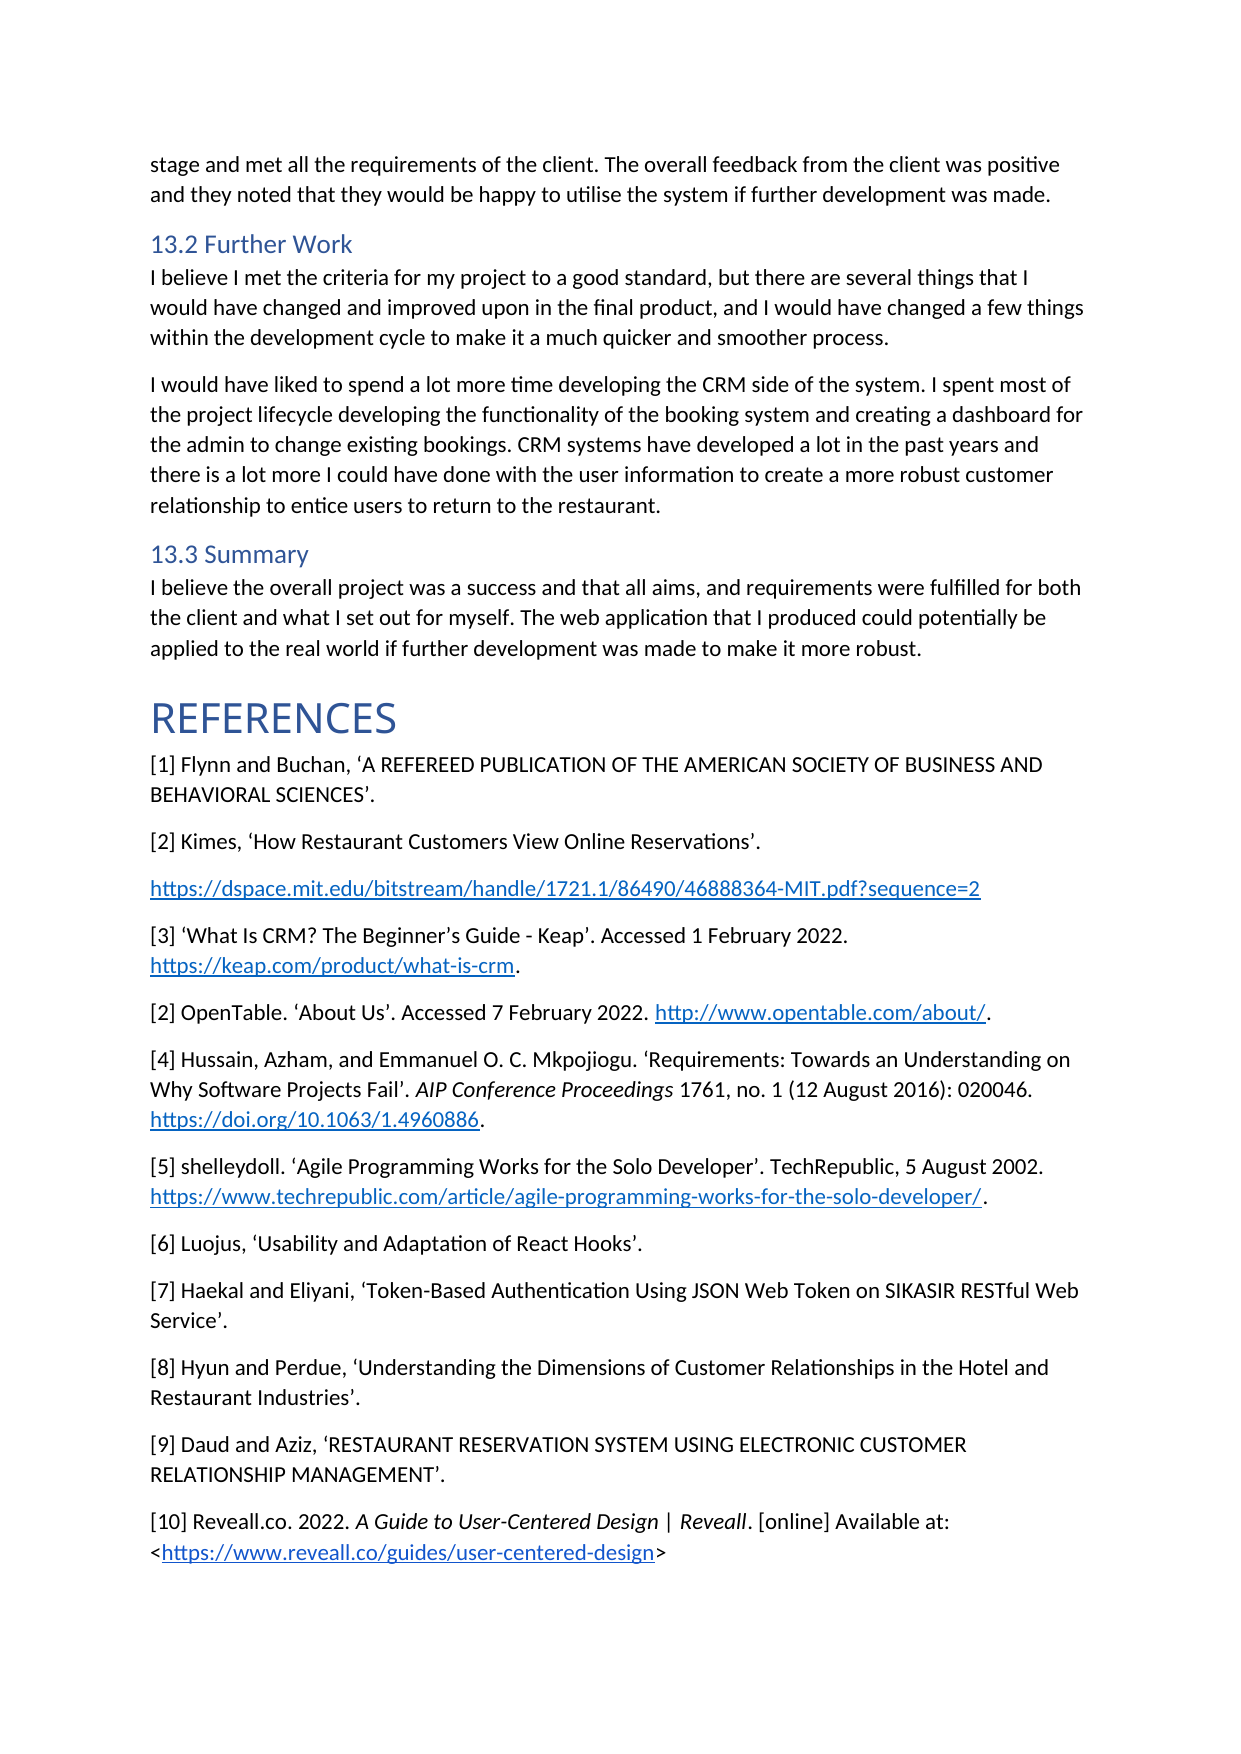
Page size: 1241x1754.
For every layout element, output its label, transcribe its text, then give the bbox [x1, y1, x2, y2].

text [9] Daud and Aziz, ‘RESTAURANT RESERVATION SYSTEM USING ELECTRONIC CUSTOMER RELATIONSHIP MANAGEMENT’. [150, 1430, 1090, 1489]
text [5] shelleydoll. ‘Agile Programming Works for the Solo Developer’. TechRepublic, 5 August 2002. https://www.techrepublic.com/article/agile-programming-works-for-the-solo-developer/. [150, 1152, 1090, 1211]
subtitle REFERENCES [150, 689, 1090, 746]
subtitle 13.2 Further Work [150, 227, 1090, 260]
text [1] Flynn and Buchan, ‘A REFEREED PUBLICATION OF THE AMERICAN SOCIETY OF BUSINESS AND BEHAVIORAL SCIENCES’. [150, 750, 1090, 808]
text I would have liked to spend a lot more time developing the CRM side of the system. I spent most of the project lifecycle developing the functionality of the booking system and creating a dashboard for the admin to change existing bookings. CRM systems have developed a lot in the past years and there is a lot more I could have done with the user information to create a more robust customer relationship to entice users to return to the restaurant. [150, 370, 1090, 519]
text [3] ‘What Is CRM? The Beginner’s Guide - Keap’. Accessed 1 February 2022. https://keap.com/product/what-is-crm. [150, 921, 1090, 979]
text [10] Reveall.co. 2022. A Guide to User-Centered Design | Reveall. [online] Available at: <https://www.reveall.co/guides/user-centered-design> [150, 1507, 1090, 1566]
text https://dspace.mit.edu/bitstream/handle/1721.1/86490/46888364-MIT.pdf?sequence=2 [150, 874, 1090, 902]
text [7] Haekal and Eliyani, ‘Token-Based Authentication Using JSON Web Token on SIKASIR RESTful Web Service’. [150, 1276, 1090, 1334]
text I believe I met the criteria for my project to a good standard, but there are several things that I would have changed and improved upon in the final product, and I would have changed a few things within the development cycle to make it a much quicker and smoother process. [150, 263, 1090, 351]
text [4] Hussain, Azham, and Emmanuel O. C. Mkpojiogu. ‘Requirements: Towards an Understanding on Why Software Projects Fail’. AIP Conference Proceedings 1761, no. 1 (12 August 2016): 020046. https://doi.org/10.1063/1.4960886. [150, 1045, 1090, 1133]
text [6] Luojus, ‘Usability and Adaptation of React Hooks’. [150, 1229, 1090, 1257]
text [8] Hyun and Perdue, ‘Understanding the Dimensions of Customer Relationships in the Hotel and Restaurant Industries’. [150, 1353, 1090, 1412]
text [2] Kimes, ‘How Restaurant Customers View Online Reservations’. [150, 827, 1090, 855]
text [2] OpenTable. ‘About Us’. Accessed 7 February 2022. http://www.opentable.com/about/. [150, 998, 1090, 1026]
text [150, 150, 1090, 208]
subtitle 13.3 Summary [150, 538, 1090, 571]
text I believe the overall project was a success and that all aims, and requirements were fulfilled for both the client and what I set out for myself. The web application that I produced could potentially be applied to the real world if further development was made to make it more robust. [150, 573, 1090, 662]
